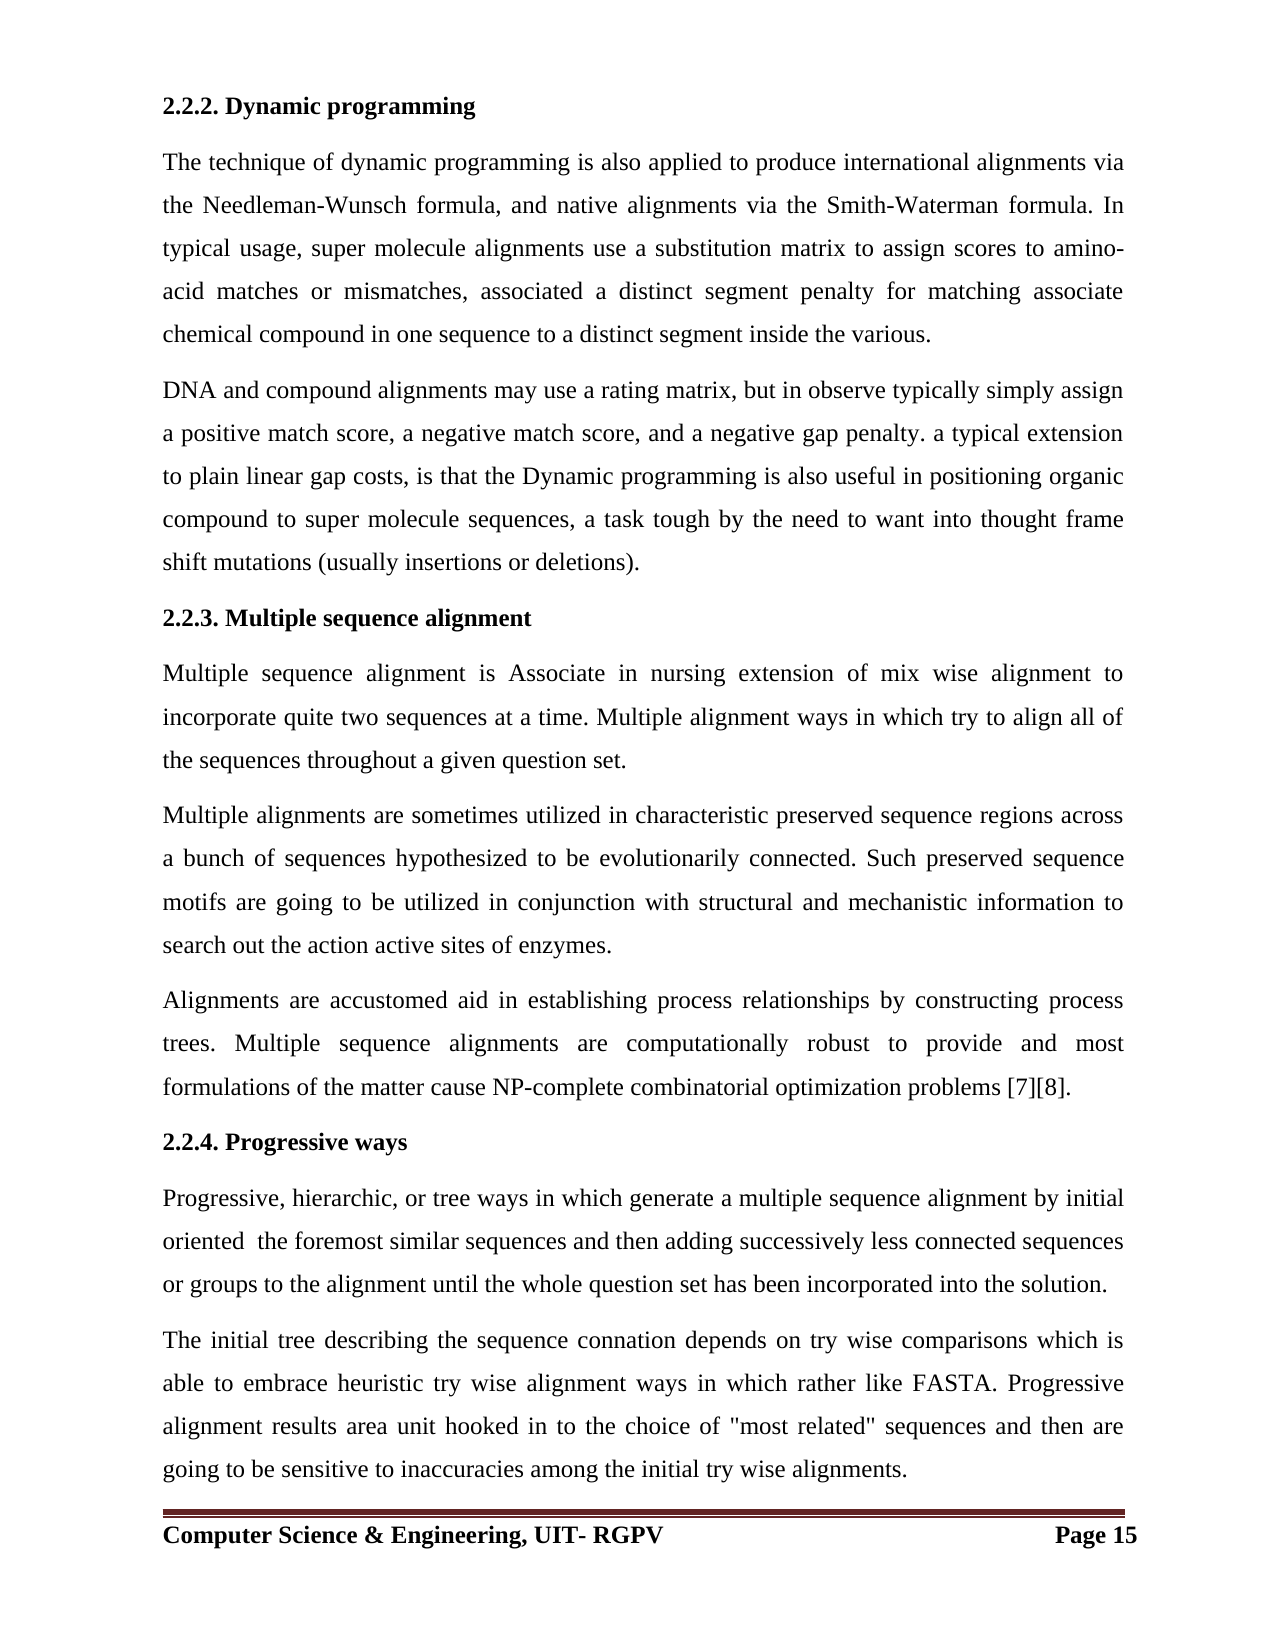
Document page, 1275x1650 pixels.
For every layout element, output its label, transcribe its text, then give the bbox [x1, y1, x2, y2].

text 2.2.4. Progressive ways [162, 1127, 1125, 1156]
text Alignments are accustomed aid in establishing process relationships by constructing process trees. Multiple sequence alignments are computationally robust to provide and most formulations of the matter cause NP-complete combinatorial optimization problems [7][8]. [162, 985, 1125, 1100]
text 2.2.2. Dynamic programming [162, 91, 1125, 120]
text DNA and compound alignments may use a rating matrix, but in observe typically simply assign a positive match score, a negative match score, and a negative gap penalty. a typical extension to plain linear gap costs, is that the Dynamic programming is also useful in positioning organic compound to super molecule sequences, a task tough by the need to want into thought frame shift mutations (usually insertions or deletions). [162, 375, 1125, 576]
text 2.2.3. Multiple sequence alignment [162, 603, 1125, 632]
text Multiple alignments are sometimes utilized in characteristic preserved sequence regions across a bunch of sequences hypothesized to be evolutionarily connected. Such preserved sequence motifs are going to be utilized in conjunction with structural and mechanistic information to search out the action active sites of enzymes. [162, 800, 1125, 958]
text The initial tree describing the sequence connation depends on try wise comparisons which is able to embrace heuristic try wise alignment ways in which rather like FASTA. Progressive alignment results area unit hooked in to the choice of "most related" sequences and then are going to be sensitive to inaccuracies among the initial try wise alignments. [162, 1325, 1125, 1483]
text The technique of dynamic programming is also applied to produce international alignments via the Needleman-Wunsch formula, and native alignments via the Smith-Waterman formula. In typical usage, super molecule alignments use a substitution matrix to assign scores to amino-acid matches or mismatches, associated a distinct segment penalty for matching associate chemical compound in one sequence to a distinct segment inside the various. [162, 147, 1125, 348]
text Multiple sequence alignment is Associate in nursing extension of mix wise alignment to incorporate quite two sequences at a time. Multiple alignment ways in which try to align all of the sequences throughout a given question set. [162, 658, 1125, 773]
text Progressive, hierarchic, or tree ways in which generate a multiple sequence alignment by initial oriented the foremost similar sequences and then adding successively less connected sequences or groups to the alignment until the whole question set has been incorporated into the solution. [162, 1183, 1125, 1298]
